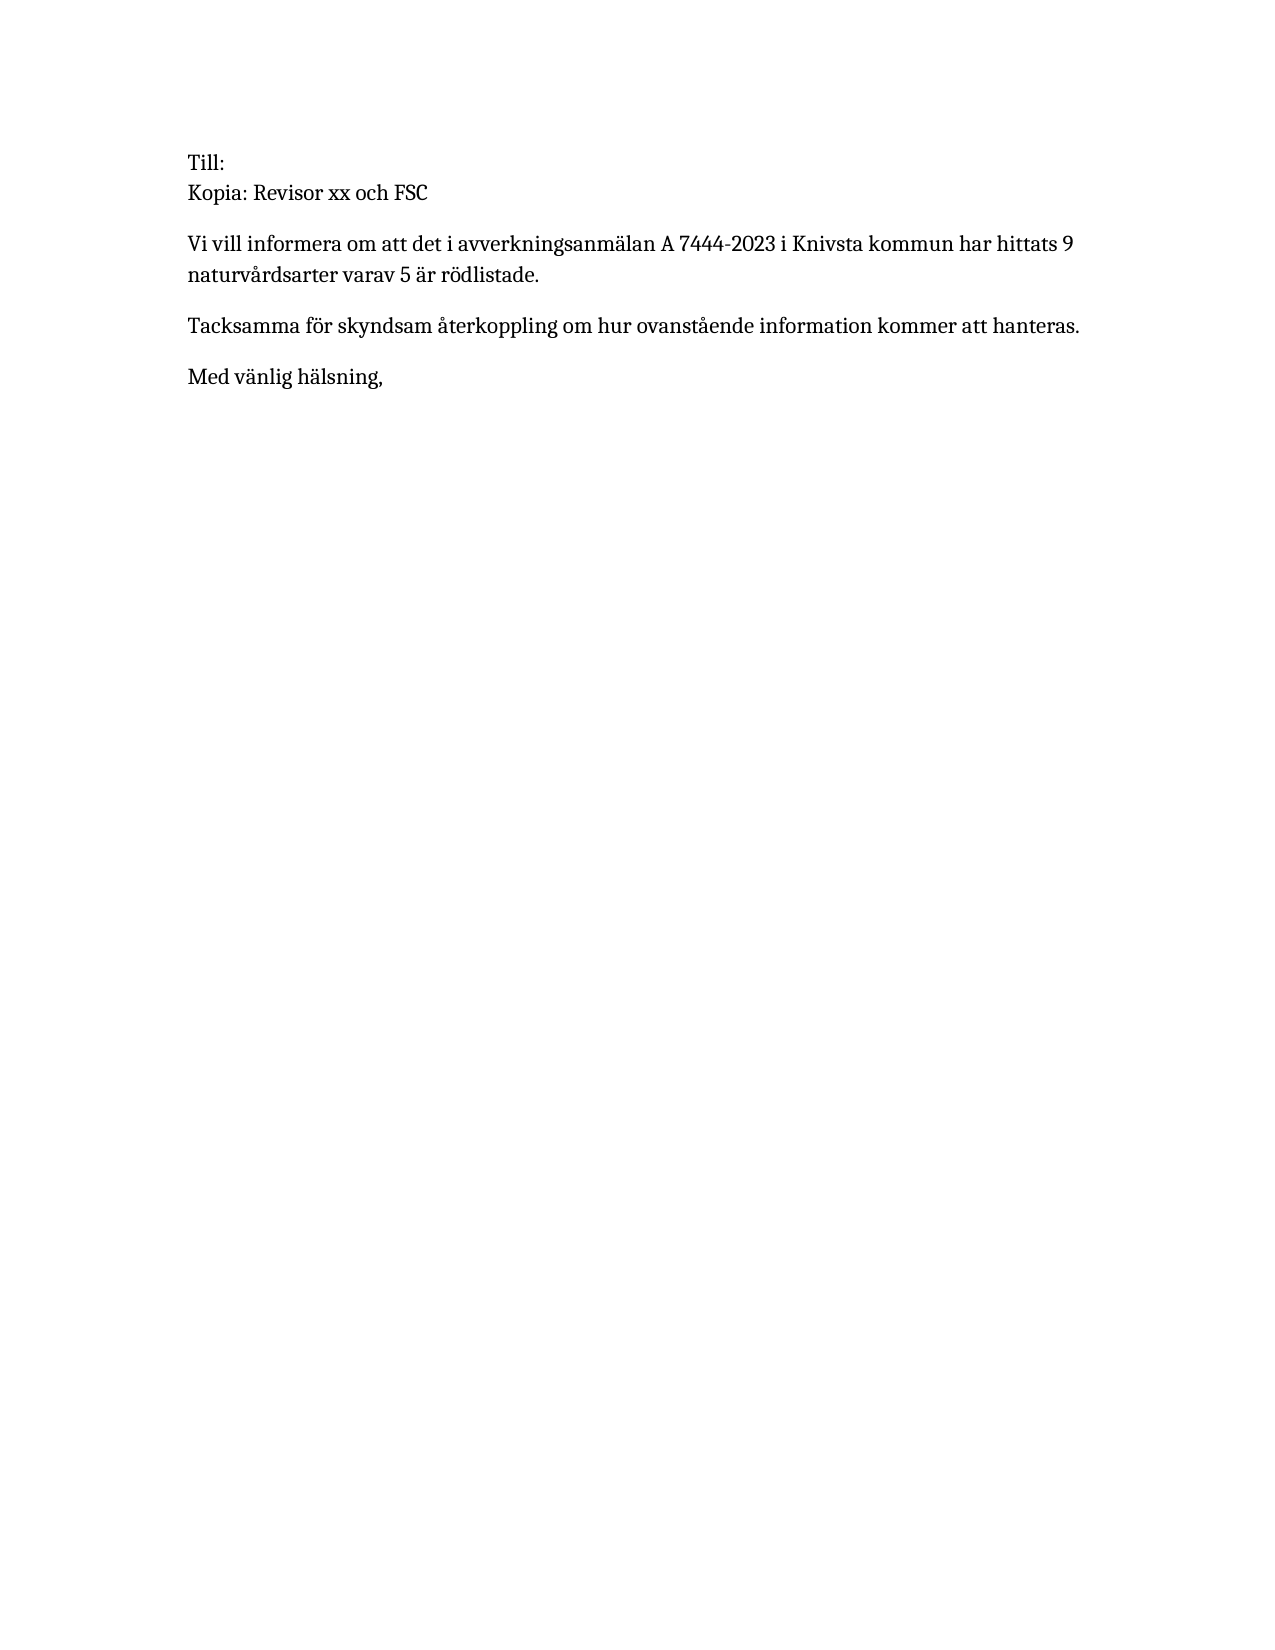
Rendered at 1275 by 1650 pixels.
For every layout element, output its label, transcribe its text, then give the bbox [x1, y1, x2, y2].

text Till: Kopia: Revisor xx och FSC [187, 150, 1087, 207]
text Tacksamma för skyndsam återkoppling om hur ovanstående information kommer att hanteras. [187, 312, 1087, 339]
text Vi vill informera om att det i avverkningsanmälan A 7444-2023 i Knivsta kommun har hittats 9 naturvårdsarter varav 5 är rödlistade. [187, 231, 1087, 288]
text Med vänlig hälsning, [187, 363, 1087, 420]
